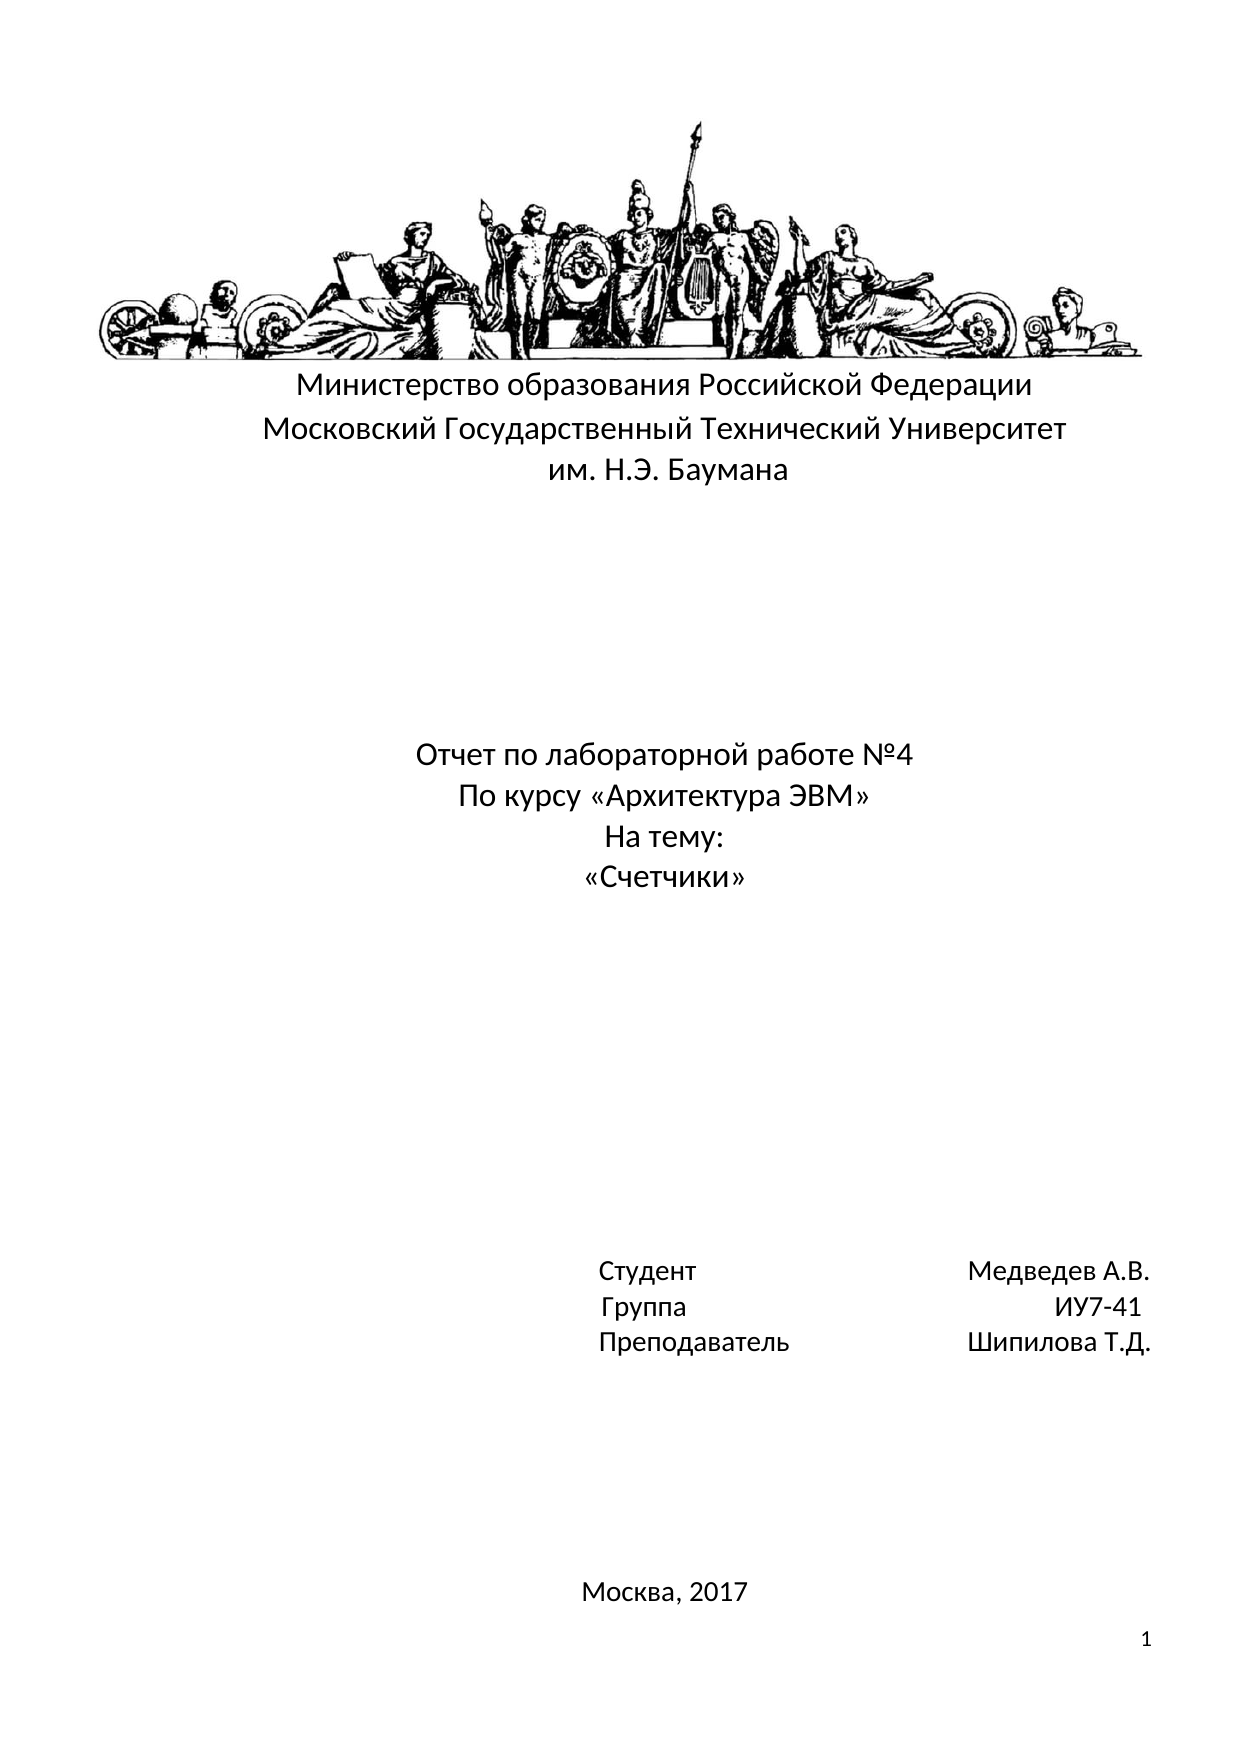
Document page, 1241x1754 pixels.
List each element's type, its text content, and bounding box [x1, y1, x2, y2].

picture [93, 118, 1148, 361]
text «Счетчики» [177, 855, 1152, 896]
text Московский Государственный Технический Университет [177, 407, 1152, 448]
text Преподаватель Шипилова Т.Д. [177, 1323, 1152, 1359]
text Отчет по лабораторной работе №4 [177, 733, 1152, 774]
text им. Н.Э. Баумана [177, 448, 1152, 489]
text На тему: [177, 815, 1152, 855]
text Группа ИУ7-41 [177, 1288, 1152, 1323]
text По курсу «Архитектура ЭВМ» [177, 774, 1152, 815]
text Студент Медведев А.В. [546, 1252, 1152, 1288]
text Москва, 2017 [177, 1573, 1152, 1608]
